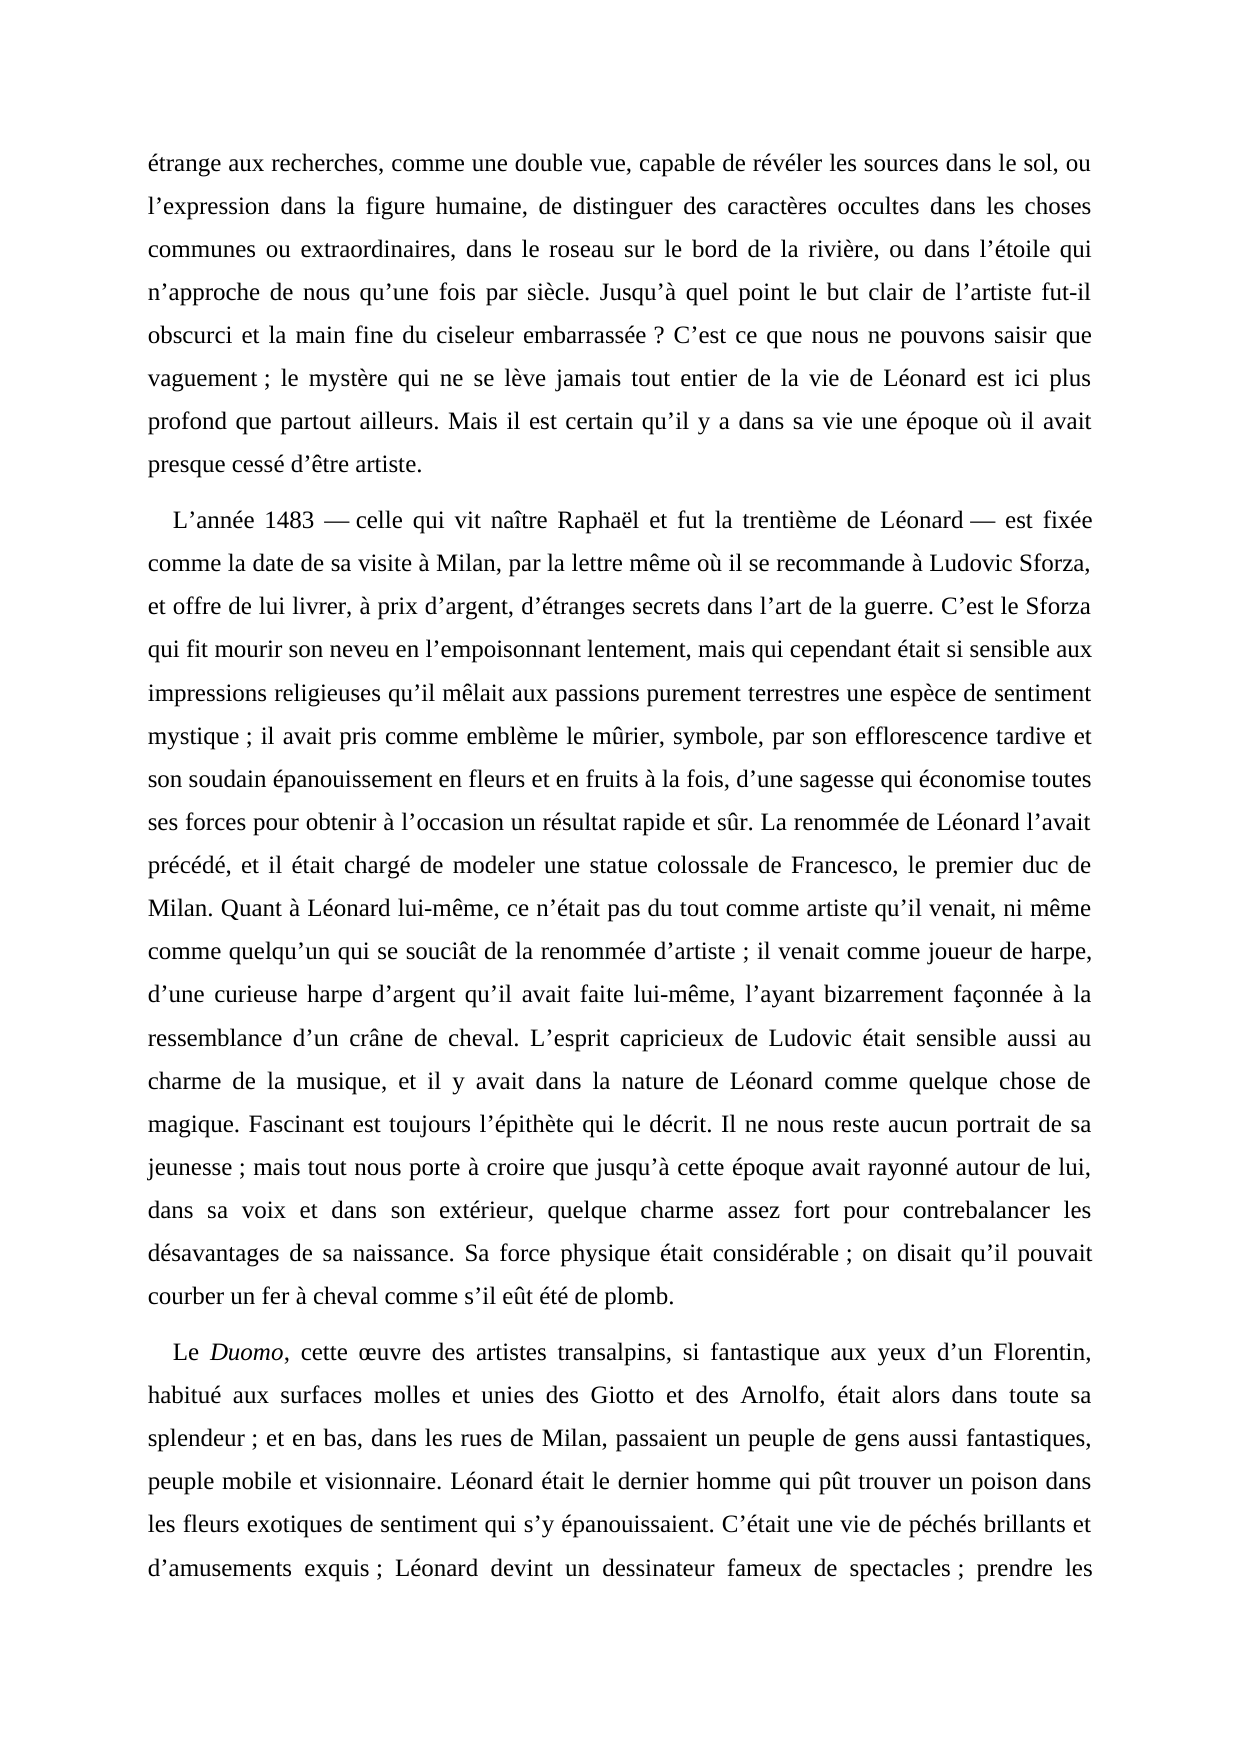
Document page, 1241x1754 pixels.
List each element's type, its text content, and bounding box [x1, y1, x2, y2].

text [148, 1337, 1093, 1581]
text L’année 1483 — celle qui vit naître Raphaël et fut la trentième de Léonard — est fixée comme la date de sa visite à Milan, par la lettre même où il se recommande à Ludovic Sforza, et offre de lui livrer, à prix d’argent, d’étranges secrets dans l’art de la guerre. C’est le Sforza qui fit mourir son neveu en l’empoisonnant lentement, mais qui cependant était si sensible aux impressions religieuses qu’il mêlait aux passions purement terrestres une espèce de sentiment mystique ; il avait pris comme emblème le mûrier, symbole, par son efflorescence tardive et son soudain épanouissement en fleurs et en fruits à la fois, d’une sagesse qui économise toutes ses forces pour obtenir à l’occasion un résultat rapide et sûr. La renommée de Léonard l’avait précédé, et il était chargé de modeler une statue colossale de Francesco, le premier duc de Milan. Quant à Léonard lui-même, ce n’était pas du tout comme artiste qu’il venait, ni même comme quelqu’un qui se souciât de la renommée d’artiste ; il venait comme joueur de harpe, d’une curieuse harpe d’argent qu’il avait faite lui-même, l’ayant bizarrement façonnée à la ressemblance d’un crâne de cheval. L’esprit capricieux de Ludovic était sensible aussi au charme de la musique, et il y avait dans la nature de Léonard comme quelque chose de magique. Fascinant est toujours l’épithète qui le décrit. Il ne nous reste aucun portrait de sa jeunesse ; mais tout nous porte à croire que jusqu’à cette époque avait rayonné autour de lui, dans sa voix et dans son extérieur, quelque charme assez fort pour contrebalancer les désavantages de sa naissance. Sa force physique était considérable ; on disait qu’il pouvait courber un fer à cheval comme s’il eût été de plomb. [148, 505, 1093, 1310]
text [148, 148, 1093, 478]
